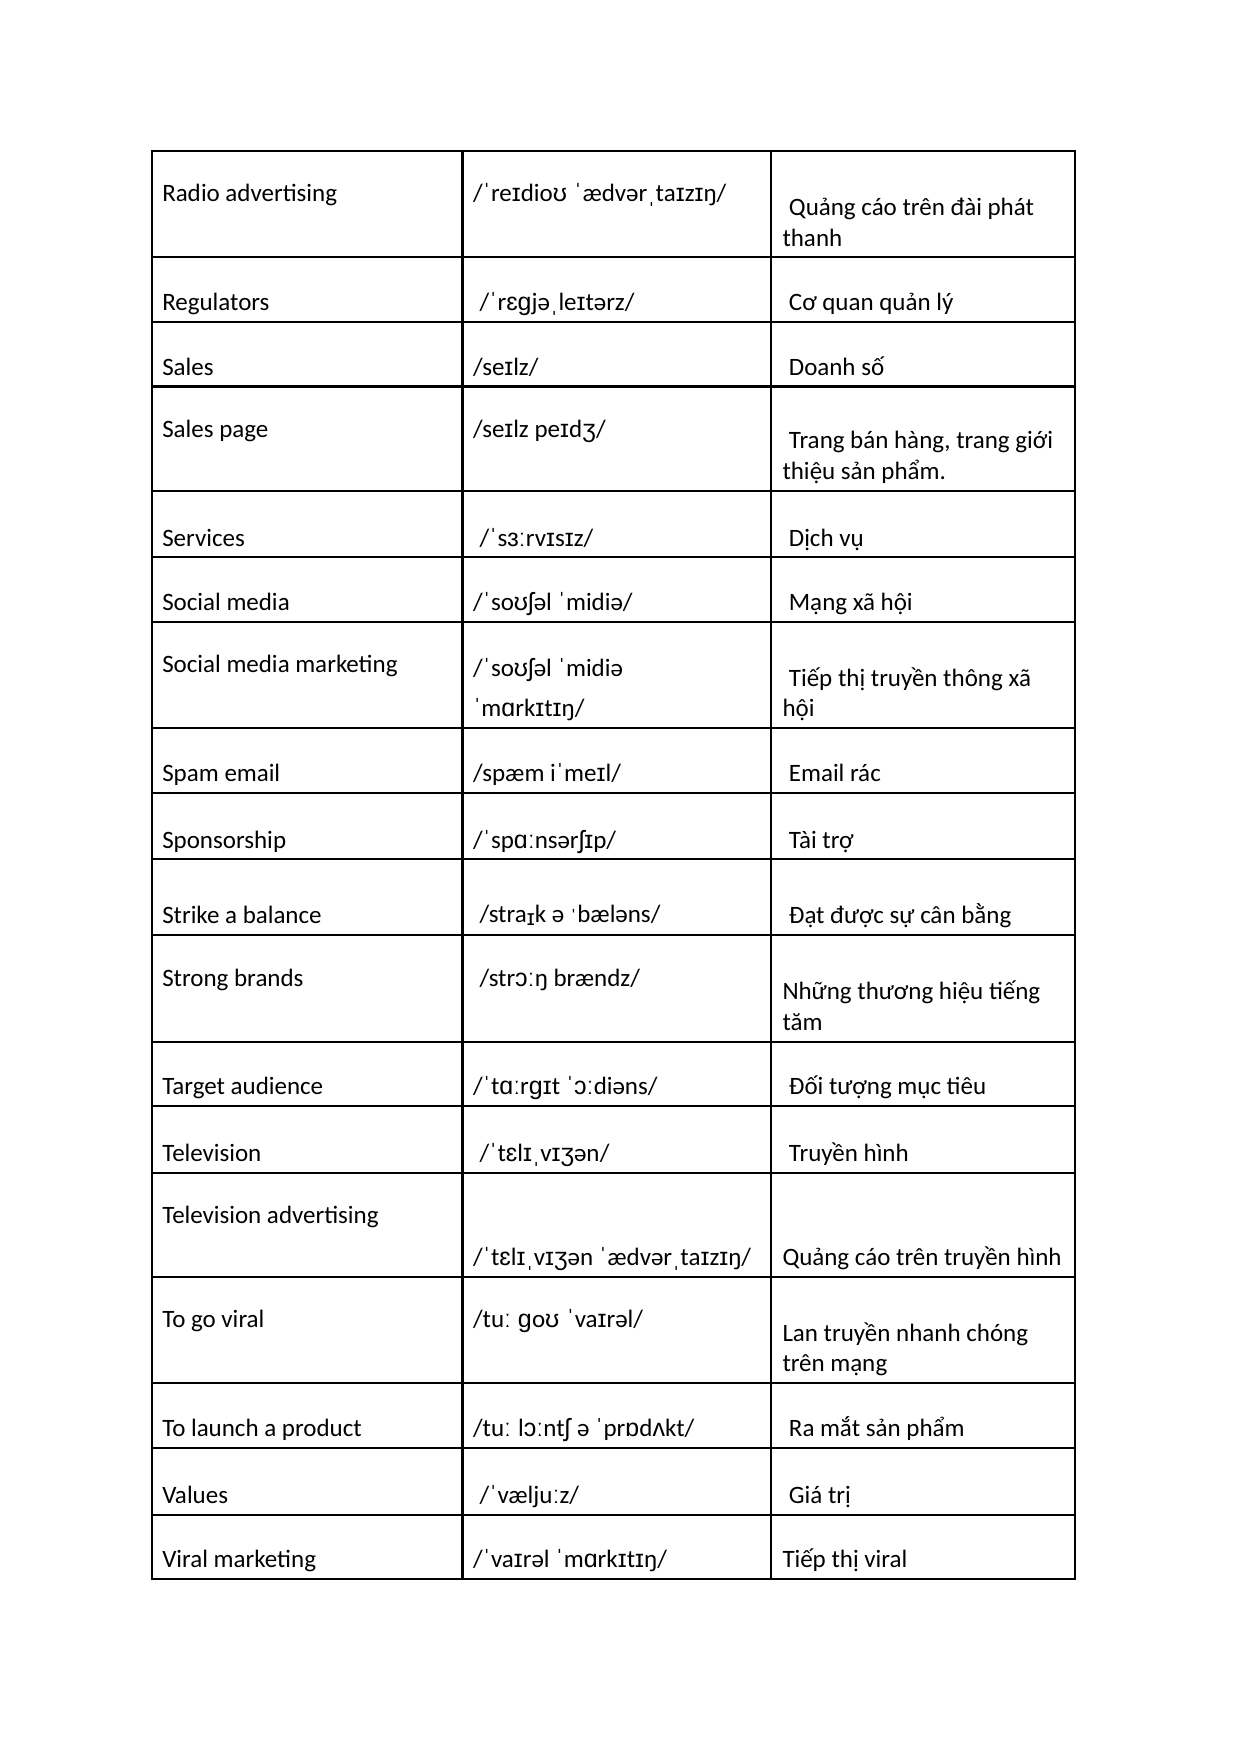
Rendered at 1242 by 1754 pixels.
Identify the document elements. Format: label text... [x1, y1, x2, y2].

table_cell /ˈtɛlɪˌvɪʒən/ [464, 1107, 770, 1172]
table_cell Target audience [153, 1043, 461, 1105]
table_cell /ˈvaɪrəl ˈmɑrkɪtɪŋ/ [464, 1516, 770, 1578]
table_cell Giá trị [772, 1449, 1074, 1513]
table_cell Tiếp thị viral [772, 1516, 1074, 1578]
table_cell Mạng xã hội [772, 558, 1074, 621]
table_cell /ˈvæljuːz/ [464, 1449, 770, 1513]
table_cell Spam email [153, 729, 461, 792]
table_cell /seɪlz/ [464, 323, 770, 385]
table_cell Trang bán hàng, trang giới thiệu sản phẩm. [772, 388, 1074, 489]
table_cell /ˈrɛɡjəˌleɪtərz/ [464, 258, 770, 321]
table_cell /ˈsoʊʃəl ˈmidiə/ [464, 558, 770, 621]
table_cell /strɔːŋ brændz/ [464, 936, 770, 1041]
table_cell /ˈsɜːrvɪsɪz/ [464, 492, 770, 556]
table_cell Strong brands [153, 936, 461, 1041]
table_cell /straɪk ə ˈbæləns/ [464, 860, 770, 934]
table_cell /spæm iˈmeɪl/ [464, 729, 770, 792]
table_cell Lan truyền nhanh chóng trên mạng [772, 1278, 1074, 1382]
table_cell Sales page [153, 388, 461, 489]
table_cell /ˈtɑːrɡɪt ˈɔːdiəns/ [464, 1043, 770, 1105]
table_cell Services [153, 492, 461, 556]
table_cell To go viral [153, 1278, 461, 1382]
table_cell Truyền hình [772, 1107, 1074, 1172]
table_cell Tiếp thị truyền thông xã hội [772, 623, 1074, 727]
table_cell Social media [153, 558, 461, 621]
table_cell Email rác [772, 729, 1074, 792]
table_cell Đạt được sự cân bằng [772, 860, 1074, 934]
table_cell Tài trợ [772, 794, 1074, 858]
table_cell Quảng cáo trên đài phát thanh [772, 152, 1074, 256]
table_cell /tuː ɡoʊ ˈvaɪrəl/ [464, 1278, 770, 1382]
table_cell Radio advertising [153, 152, 461, 256]
table_cell Television advertising [153, 1174, 461, 1276]
table_cell To launch a product [153, 1384, 461, 1447]
table_cell Cơ quan quản lý [772, 258, 1074, 321]
table_cell Ra mắt sản phẩm [772, 1384, 1074, 1447]
table_cell Values [153, 1449, 461, 1513]
table_cell Sponsorship [153, 794, 461, 858]
table_cell /tuː lɔːntʃ ə ˈprɒdʌkt/ [464, 1384, 770, 1447]
table_cell Doanh số [772, 323, 1074, 385]
table_cell /ˈtɛlɪˌvɪʒən ˈædvərˌtaɪzɪŋ/ [464, 1174, 770, 1276]
table_cell Strike a balance [153, 860, 461, 934]
table_cell Quảng cáo trên truyền hình [772, 1174, 1074, 1276]
table_cell /ˈsoʊʃəl ˈmidiə ˈmɑrkɪtɪŋ/ [464, 623, 770, 727]
table_cell Social media marketing [153, 623, 461, 727]
table_cell Dịch vụ [772, 492, 1074, 556]
table_cell /ˈreɪdioʊ ˈædvərˌtaɪzɪŋ/ [464, 152, 770, 256]
table_cell /seɪlz peɪdʒ/ [464, 388, 770, 489]
table_cell Đối tượng mục tiêu [772, 1043, 1074, 1105]
table_cell Những thương hiệu tiếng tăm [772, 936, 1074, 1041]
table_cell Sales [153, 323, 461, 385]
table_cell Regulators [153, 258, 461, 321]
table_cell Viral marketing [153, 1516, 461, 1578]
table_cell Television [153, 1107, 461, 1172]
table_cell /ˈspɑːnsərʃɪp/ [464, 794, 770, 858]
